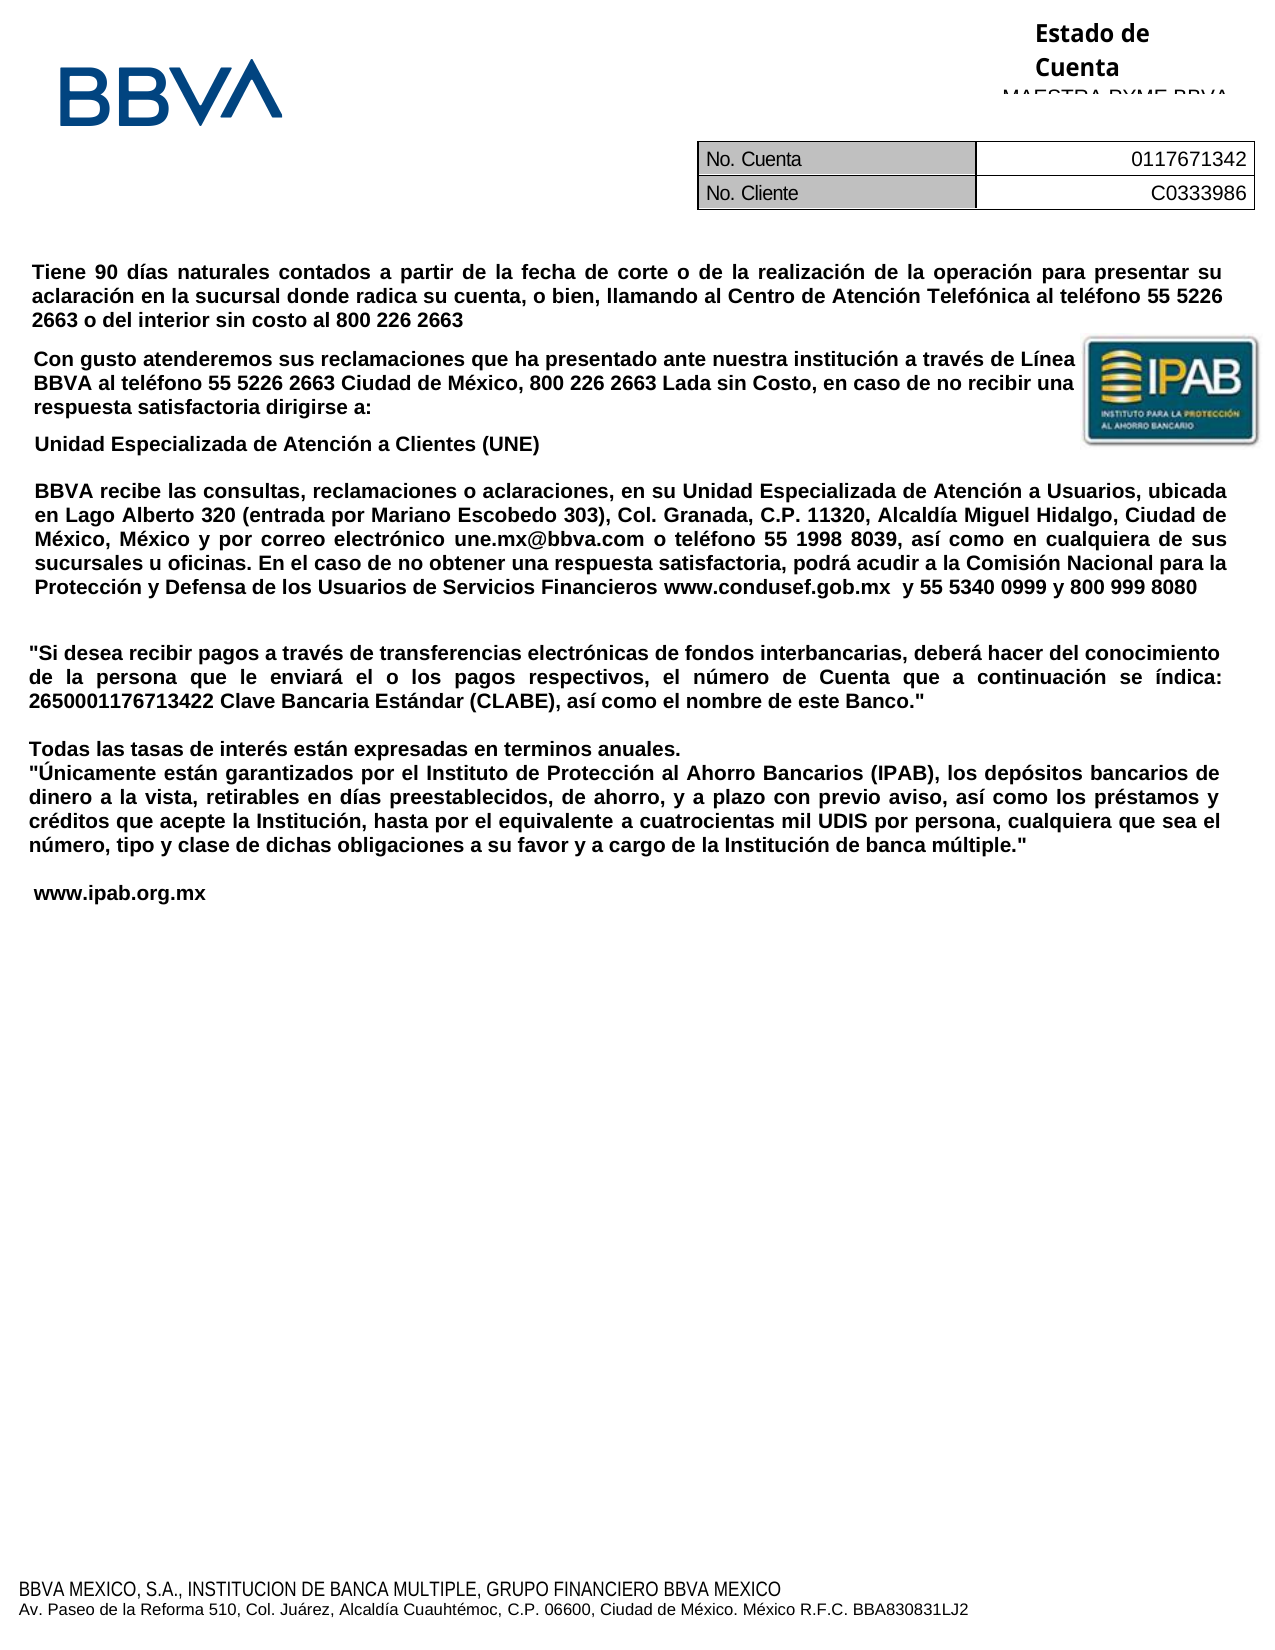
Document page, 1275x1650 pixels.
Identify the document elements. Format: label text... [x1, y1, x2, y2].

table_header No. Cuenta [699, 142, 975, 174]
text www.ipab.org.mx [33, 881, 1275, 905]
table_header 0117671342 [977, 142, 1254, 174]
text Todas las tasas de interés están expresadas en terminos anuales. [28, 737, 1275, 761]
table_cell No. Cliente [699, 176, 975, 208]
picture [60, 59, 283, 126]
text BBVA recibe las consultas, reclamaciones o aclaraciones, en su Unidad Especializada de Atención a Usuarios, ubicada en Lago Alberto 320 (entrada por Mariano Escobedo 303), Col. Granada, C.P. 11320, Alcaldía Miguel Hidalgo, Ciudad de México, México y por correo electrónico une.mx@bbva.com o teléfono 55 1998 8039, así como en cualquiera de sus sucursales u oficinas. En el caso de no obtener una respuesta satisfactoria, podrá acudir a la Comisión Nacional para la Protección y Defensa de los Usuarios de Servicios Financieros www.condusef.gob.mx y 55 5340 0999 y 800 999 8080 [34, 479, 1228, 599]
text "Si desea recibir pagos a través de transferencias electrónicas de fondos interbancarias, deberá hacer del conocimiento de la persona que le enviará el o los pagos respectivos, el número de Cuenta que a continuación se índica: 2650001176713422 Clave Bancaria Estándar (CLABE), así como el nombre de este Banco." [28, 641, 1222, 713]
picture [1080, 333, 1263, 450]
text Con gusto atenderemos sus reclamaciones que ha presentado ante nuestra institución a través de Línea BBVA al teléfono 55 5226 2663 Ciudad de México, 800 226 2663 Lada sin Costo, en caso de no recibir una respuesta satisfactoria dirigirse a: [33, 347, 1077, 419]
text Unidad Especializada de Atención a Clientes (UNE) [34, 431, 1275, 455]
text Tiene 90 días naturales contados a partir de la fecha de corte o de la realización de la operación para presentar su aclaración en la sucursal donde radica su cuenta, o bien, llamando al Centro de Atención Telefónica al teléfono 55 5226 2663 o del interior sin costo al 800 226 2663 [32, 260, 1225, 332]
text "Únicamente están garantizados por el Instituto de Protección al Ahorro Bancarios (IPAB), los depósitos bancarios de dinero a la vista, retirables en días preestablecidos, de ahorro, y a plazo con previo aviso, así como los préstamos y créditos que acepte la Institución, hasta por el equivalente a cuatrocientas mil UDIS por persona, cualquiera que sea el número, tipo y clase de dichas obligaciones a su favor y a cargo de la Institución de banca múltiple." [28, 761, 1222, 857]
table_cell C0333986 [977, 176, 1254, 208]
